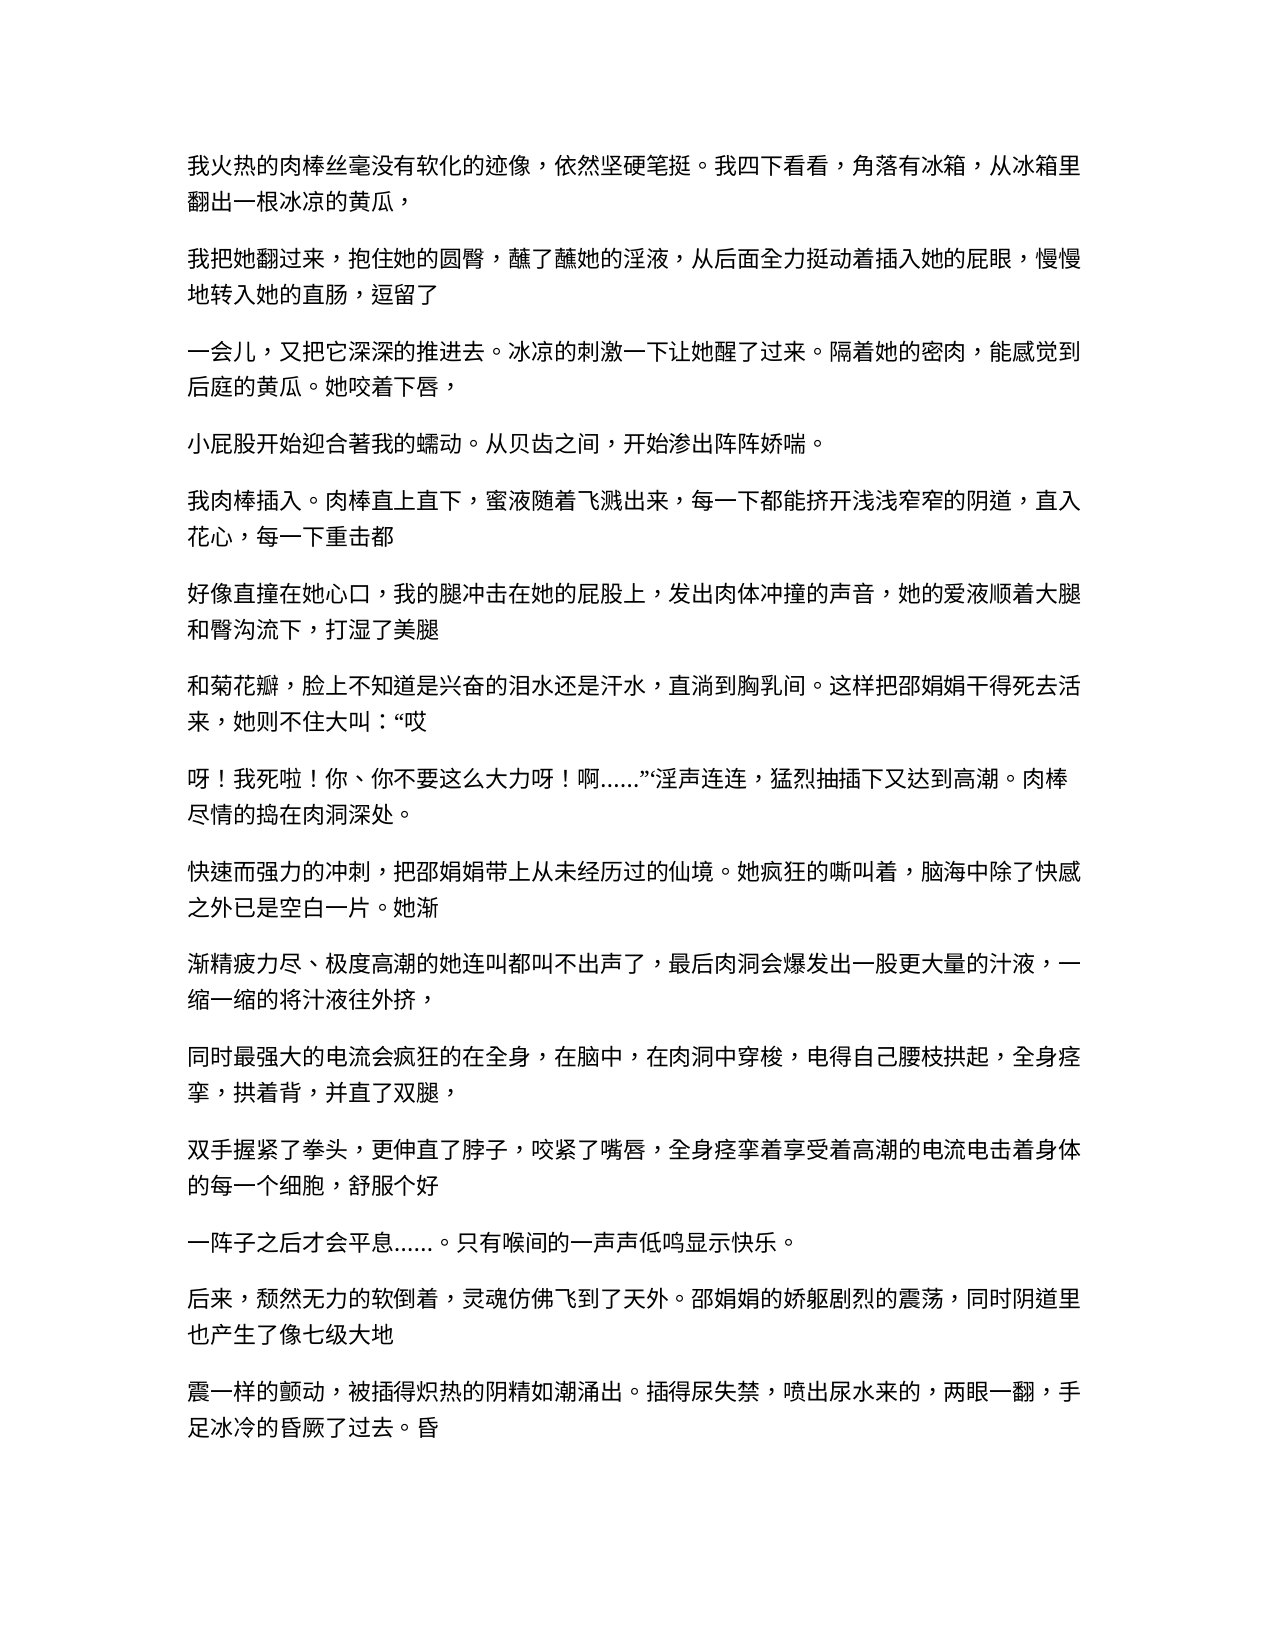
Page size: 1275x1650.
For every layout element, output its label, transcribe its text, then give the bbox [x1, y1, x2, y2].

text 小屁股开始迎合著我的蠕动。从贝齿之间，开始渗出阵阵娇喘。 [187, 428, 1087, 459]
text 呀！我死啦！你、你不要这么大力呀！啊……”‘淫声连连，猛烈抽插下又达到高潮。肉棒尽情的捣在肉洞深处。 [187, 763, 1087, 830]
text 一阵子之后才会平息……。只有喉间的一声声低鸣显示快乐。 [187, 1227, 1087, 1258]
text 我火热的肉棒丝毫没有软化的迹像，依然坚硬笔挺。我四下看看，角落有冰箱，从冰箱里翻出一根冰凉的黄瓜， [187, 150, 1087, 217]
text 震一样的颤动，被插得炽热的阴精如潮涌出。插得尿失禁，喷出尿水来的，两眼一翻，手足冰冷的昏厥了过去。昏 [187, 1376, 1087, 1443]
text 同时最强大的电流会疯狂的在全身，在脑中，在肉洞中穿梭，电得自己腰枝拱起，全身痉挛，拱着背，并直了双腿， [187, 1041, 1087, 1108]
text 我肉棒插入。肉棒直上直下，蜜液随着飞溅出来，每一下都能挤开浅浅窄窄的阴道，直入花心，每一下重击都 [187, 485, 1087, 552]
text 和菊花瓣，脸上不知道是兴奋的泪水还是汗水，直淌到胸乳间。这样把邵娟娟干得死去活来，她则不住大叫：“哎 [187, 670, 1087, 737]
text 我把她翻过来，抱住她的圆臀，蘸了蘸她的淫液，从后面全力挺动着插入她的屁眼，慢慢地转入她的直肠，逗留了 [187, 243, 1087, 310]
text 一会儿，又把它深深的推进去。冰凉的刺激一下让她醒了过来。隔着她的密肉，能感觉到后庭的黄瓜。她咬着下唇， [187, 335, 1087, 403]
text 双手握紧了拳头，更伸直了脖子，咬紧了嘴唇，全身痉挛着享受着高潮的电流电击着身体的每一个细胞，舒服个好 [187, 1134, 1087, 1201]
text 后来，颓然无力的软倒着，灵魂仿佛飞到了天外。邵娟娟的娇躯剧烈的震荡，同时阴道里也产生了像七级大地 [187, 1283, 1087, 1351]
text 渐精疲力尽、极度高潮的她连叫都叫不出声了，最后肉洞会爆发出一股更大量的汁液，一缩一缩的将汁液往外挤， [187, 948, 1087, 1016]
text 快速而强力的冲刺，把邵娟娟带上从未经历过的仙境。她疯狂的嘶叫着，脑海中除了快感之外已是空白一片。她渐 [187, 856, 1087, 923]
text 好像直撞在她心口，我的腿冲击在她的屁股上，发出肉体冲撞的声音，她的爱液顺着大腿和臀沟流下，打湿了美腿 [187, 578, 1087, 645]
